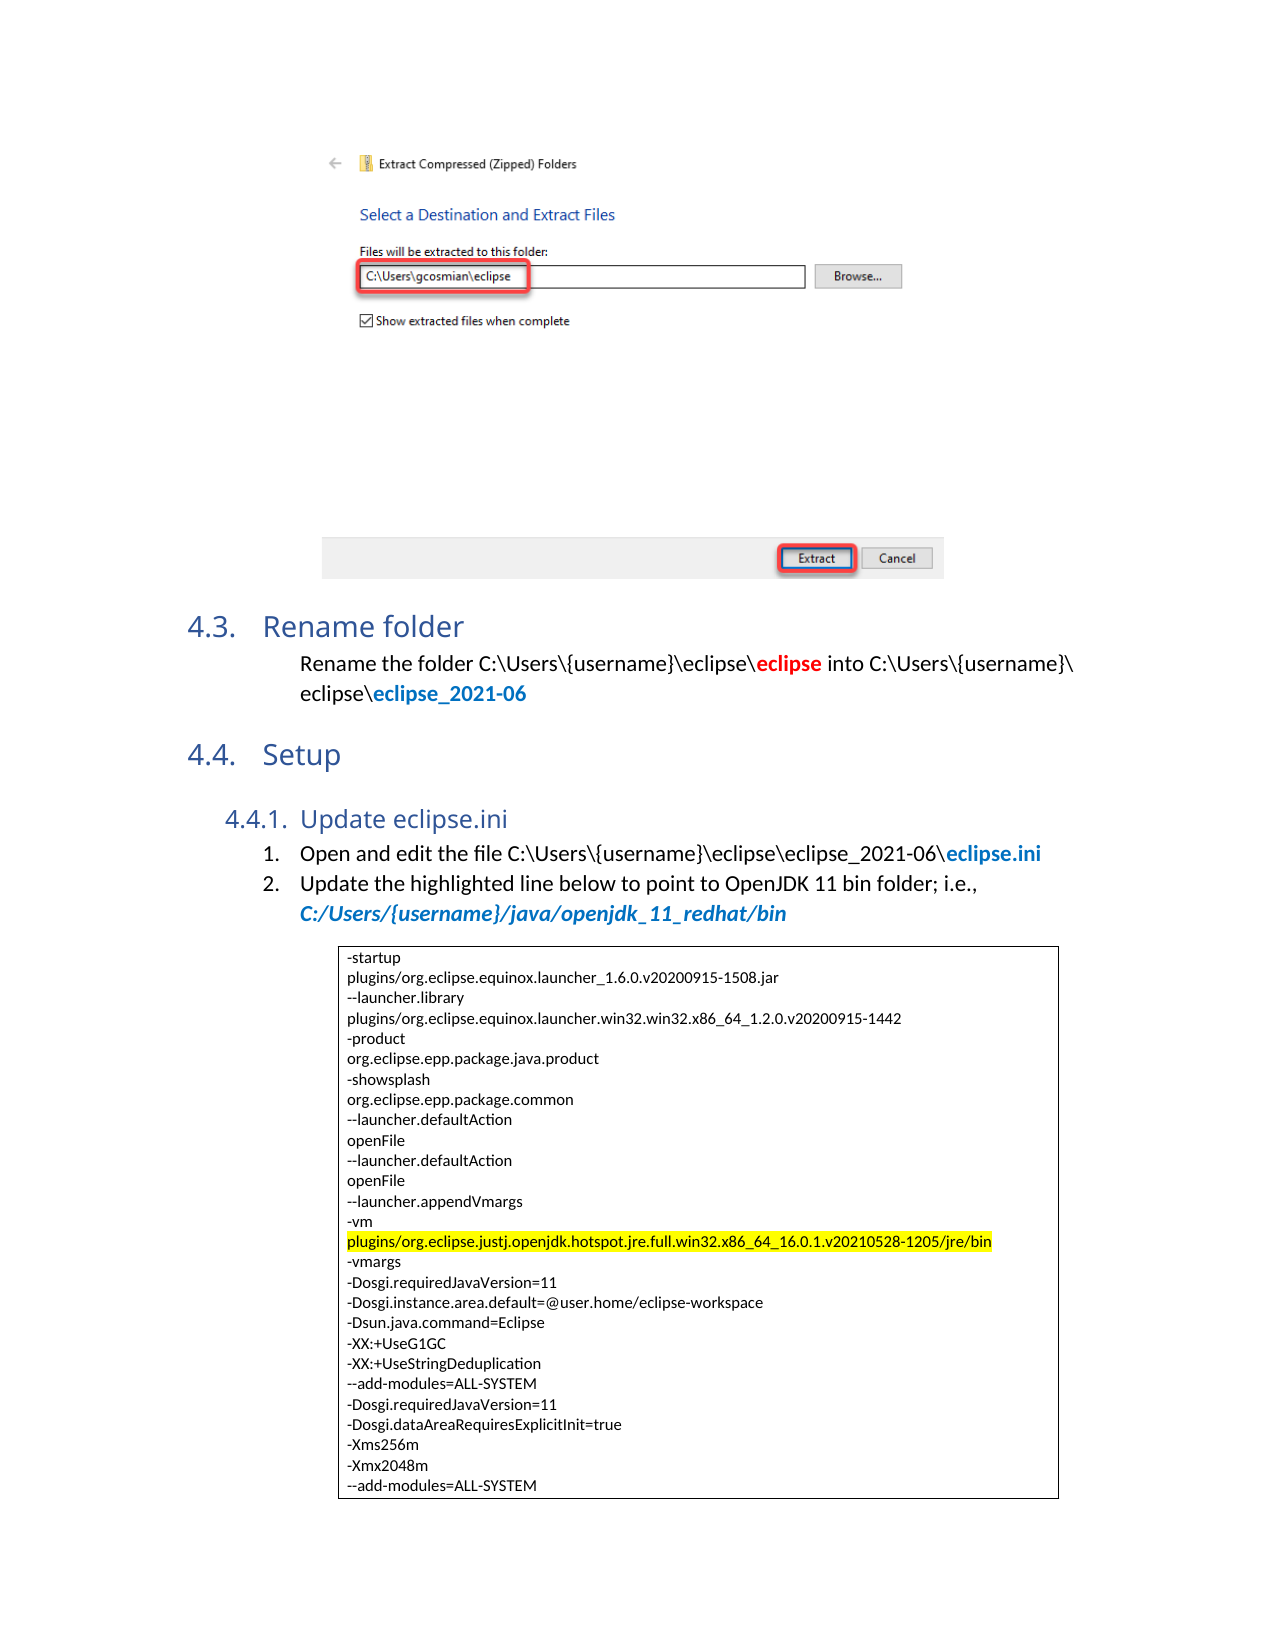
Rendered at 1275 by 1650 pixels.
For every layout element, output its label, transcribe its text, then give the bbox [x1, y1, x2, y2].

subtitle Setup [187, 734, 1116, 774]
text org.eclipse.epp.package.java.product [339, 1048, 1058, 1068]
text --add-modules=ALL-SYSTEM [339, 1474, 1058, 1498]
text --launcher.appendVmargs [339, 1190, 1058, 1210]
text -Dosgi.requiredJavaVersion=11 [339, 1393, 1058, 1413]
text -Xmx2048m [339, 1454, 1058, 1474]
text --launcher.library [339, 987, 1058, 1007]
text -vm [339, 1210, 1058, 1230]
subtitle Rename folder [187, 606, 1116, 646]
text --launcher.defaultAction [339, 1149, 1058, 1169]
text plugins/org.eclipse.equinox.launcher.win32.win32.x86_64_1.2.0.v20200915-1442 [339, 1007, 1058, 1027]
subtitle Update eclipse.ini [225, 802, 1116, 836]
text -Xms256m [339, 1433, 1058, 1454]
text openFile [339, 1129, 1058, 1149]
text -Dosgi.instance.area.default=@user.home/eclipse-workspace [339, 1291, 1058, 1312]
text --add-modules=ALL-SYSTEM [339, 1373, 1058, 1393]
text org.eclipse.epp.package.common [339, 1088, 1058, 1108]
text -Dosgi.requiredJavaVersion=11 [339, 1271, 1058, 1291]
text openFile [339, 1169, 1058, 1190]
list Update the highlighted line below to point to OpenJDK 11 bin folder; i.e., C:/Users/{username}/java/openjdk_11_redhat/bin [262, 869, 1116, 927]
text --launcher.defaultAction [339, 1108, 1058, 1129]
text -Dosgi.dataAreaRequiresExplicitInit=true [339, 1413, 1058, 1433]
text Rename the folder C:\Users\{username}\eclipse\eclipse into C:\Users\{username}\eclipse\eclipse_2021-06 [300, 649, 1116, 707]
list Open and edit the file C:\Users\{username}\eclipse\eclipse_2021-06\eclipse.ini [262, 839, 1116, 867]
text -showsplash [339, 1068, 1058, 1088]
picture [321, 150, 944, 579]
text -vmargs [339, 1251, 1058, 1271]
text -XX:+UseG1GC [339, 1332, 1058, 1352]
text -product [339, 1027, 1058, 1048]
text plugins/org.eclipse.equinox.launcher_1.6.0.v20200915-1508.jar [339, 966, 1058, 987]
text -Dsun.java.command=Eclipse [339, 1312, 1058, 1332]
text -startup [339, 947, 1058, 966]
text -XX:+UseStringDeduplication [339, 1352, 1058, 1373]
text plugins/org.eclipse.justj.openjdk.hotspot.jre.full.win32.x86_64_16.0.1.v20210528-1205/jre/bin [339, 1230, 1058, 1251]
